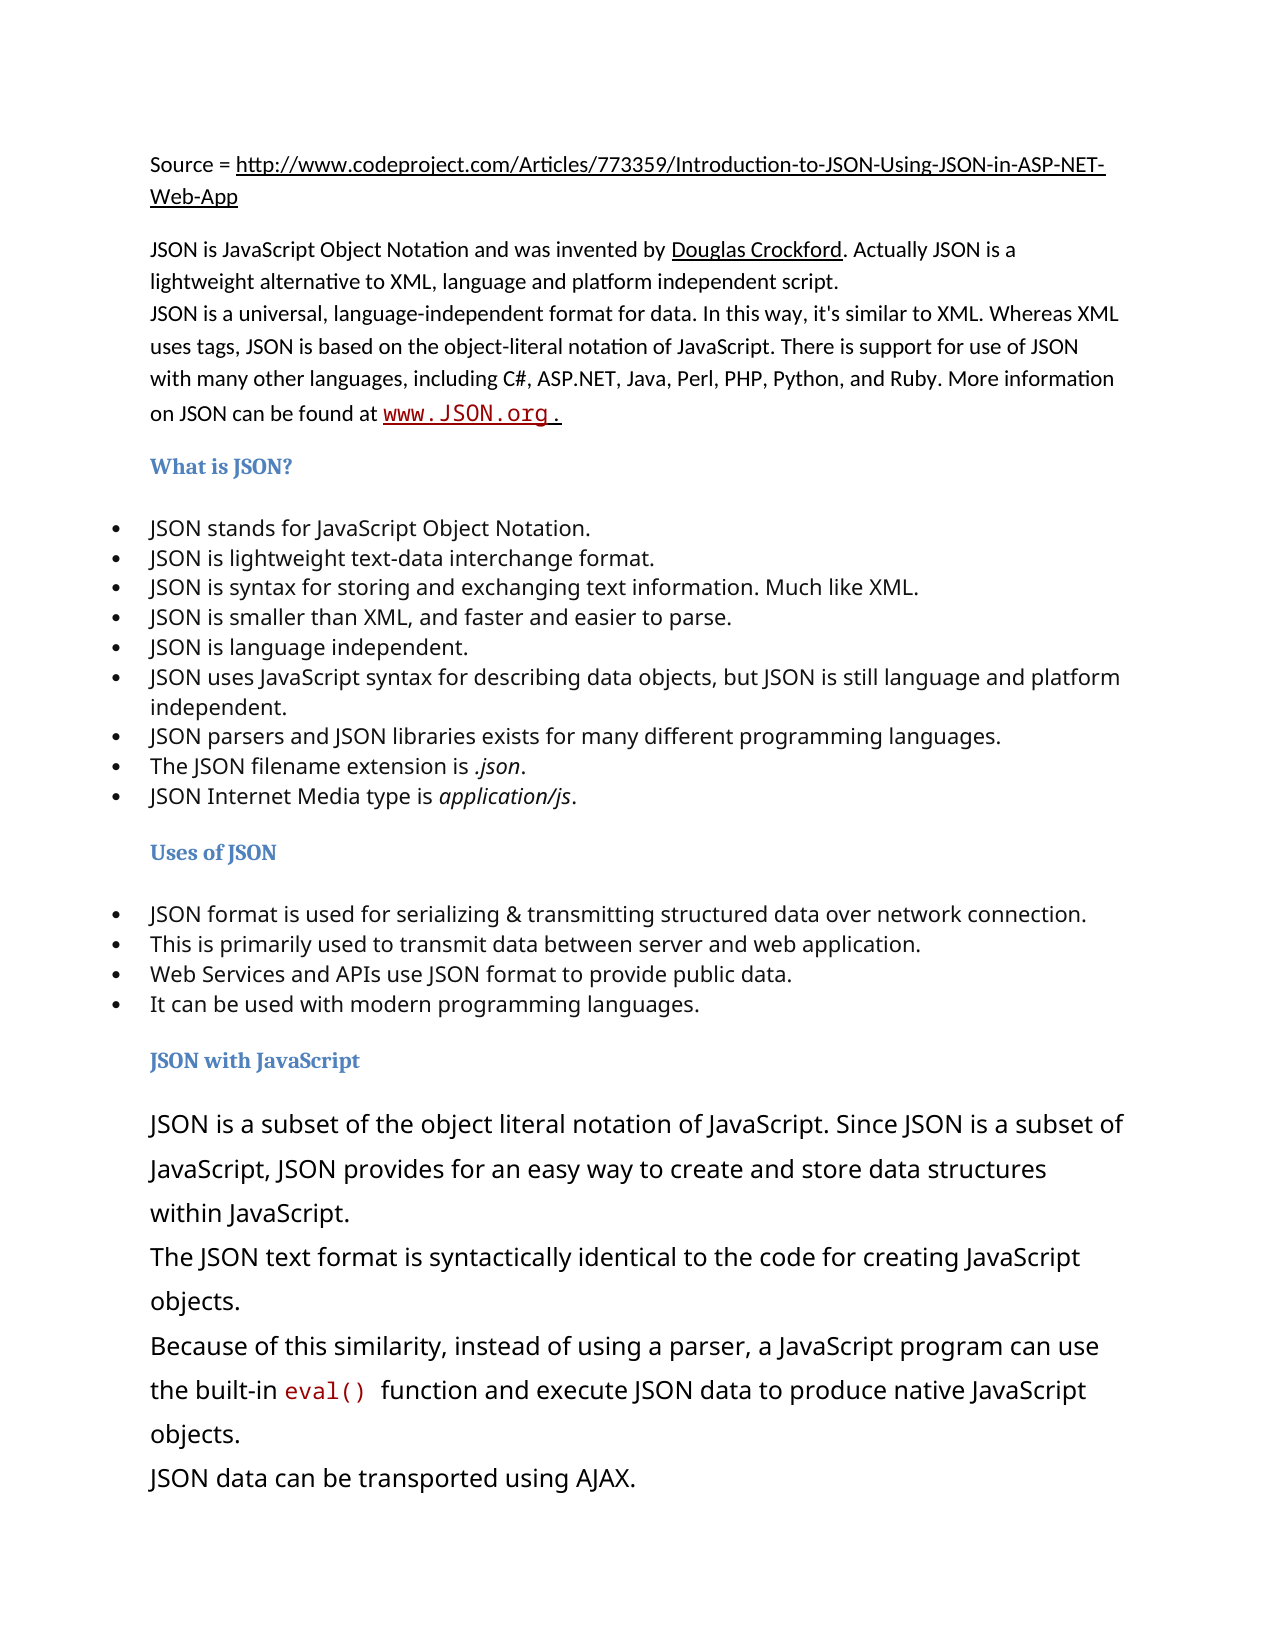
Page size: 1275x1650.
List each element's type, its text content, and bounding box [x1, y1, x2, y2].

list JSON is syntax for storing and exchanging text information. Much like XML. [112, 572, 1125, 602]
list JSON Internet Media type is application/js. [112, 781, 1125, 811]
list JSON is lightweight text-data interchange format. [112, 543, 1125, 572]
text JSON is a subset of the object literal notation of JavaScript. Since JSON is a subset of JavaScript, JSON provides for an easy way to create and store data structures within JavaScript. The JSON text format is syntactically identical to the code for creating JavaScript objects. Because of this similarity, instead of using a parser, a JavaScript program can use the built-in eval() function and execute JSON data to produce native JavaScript objects. JSON data can be transported using AJAX. [150, 1107, 1125, 1495]
list JSON parsers and JSON libraries exists for many different programming languages. [112, 721, 1125, 751]
list It can be used with modern programming languages. [112, 989, 1125, 1018]
subtitle JSON with JavaScript [150, 1048, 1125, 1074]
list JSON format is used for serializing & transmitting structured data over network connection. [112, 899, 1125, 929]
list JSON is language independent. [112, 632, 1125, 662]
list The JSON filename extension is .json. [112, 751, 1125, 781]
list This is primarily used to transmit data between server and web application. [112, 929, 1125, 959]
subtitle Uses of JSON [150, 840, 1125, 866]
list JSON uses JavaScript syntax for describing data objects, but JSON is still language and platform independent. [112, 662, 1125, 721]
list JSON stands for JavaScript Object Notation. [112, 513, 1125, 543]
text Source = http://www.codeproject.com/Articles/773359/Introduction-to-JSON-Using-JSON-in-ASP-NET-Web-App [150, 150, 1125, 210]
subtitle What is JSON? [150, 453, 1125, 480]
list Web Services and APIs use JSON format to provide public data. [112, 959, 1125, 989]
text JSON is JavaScript Object Notation and was invented by Douglas Crockford. Actually JSON is a lightweight alternative to XML, language and platform independent script. JSON is a universal, language-independent format for data. In this way, it's similar to XML. Whereas XML uses tags, JSON is based on the object-literal notation of JavaScript. There is support for use of JSON with many other languages, including C#, ASP.NET, Java, Perl, PHP, Python, and Ruby. More information on JSON can be found at www.JSON.org . [150, 235, 1125, 428]
list JSON is smaller than XML, and faster and easier to parse. [112, 602, 1125, 632]
